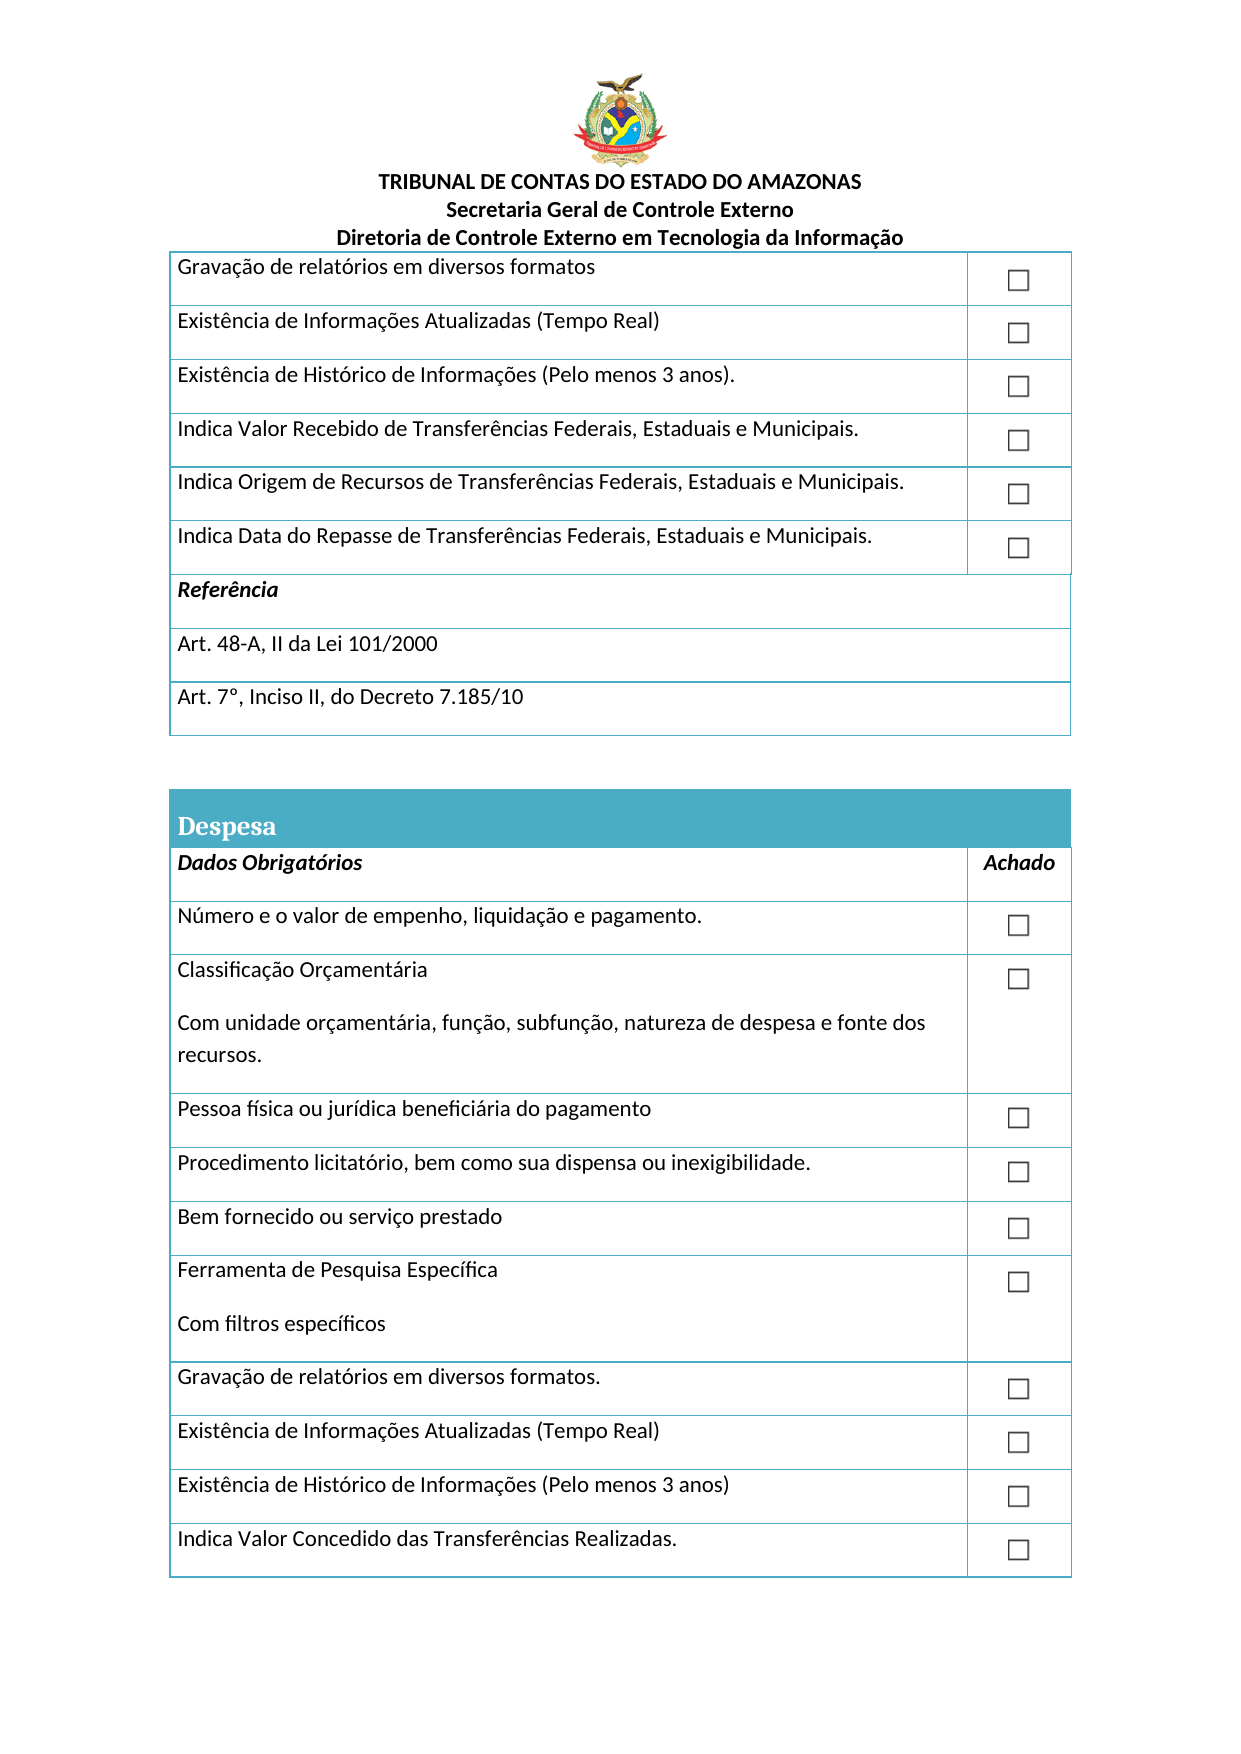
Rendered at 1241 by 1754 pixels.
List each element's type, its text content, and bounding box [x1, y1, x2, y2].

picture [1008, 476, 1031, 514]
table_cell Classificação Orçamentária Com unidade orçamentária, função, subfunção, natureza de despesa e fonte dos recursos. [171, 955, 967, 1093]
table_cell Existência de Informações Atualizadas (Tempo Real) [171, 1416, 967, 1469]
table_cell Existência de Histórico de Informações (Pelo menos 3 anos) [171, 1470, 967, 1523]
table_cell [968, 1363, 1071, 1415]
table_cell Existência de Histórico de Informações (Pelo menos 3 anos). [171, 360, 967, 413]
picture [1008, 422, 1031, 461]
table_cell [968, 902, 1071, 954]
table_cell Procedimento licitatório, bem como sua dispensa ou inexigibilidade. [171, 1148, 967, 1201]
picture [1008, 1154, 1031, 1192]
table_cell [968, 468, 1071, 520]
table_cell [968, 955, 1071, 1093]
picture [1008, 1478, 1031, 1517]
table_cell Art. 7º, Inciso II, do Decreto 7.185/10 [171, 683, 1070, 735]
table_cell Dados Obrigatórios [171, 848, 967, 901]
table_cell Indica Data do Repasse de Transferências Federais, Estaduais e Municipais. [171, 521, 967, 574]
picture [1008, 530, 1031, 568]
table_cell [968, 1202, 1071, 1254]
table_cell [968, 1524, 1071, 1576]
table_cell [968, 1470, 1071, 1523]
table_cell [968, 414, 1071, 466]
table_cell [968, 253, 1071, 305]
table_header Despesa [171, 790, 1070, 847]
picture [1008, 315, 1031, 353]
table_cell [968, 306, 1071, 359]
table_cell Indica Valor Concedido das Transferências Realizadas. [171, 1524, 967, 1576]
picture [1008, 1264, 1031, 1302]
table_cell Número e o valor de empenho, liquidação e pagamento. [171, 902, 967, 954]
table_cell Existência de Informações Atualizadas (Tempo Real) [171, 306, 967, 359]
table_cell Gravação de relatórios em diversos formatos [171, 253, 967, 305]
picture [1008, 1100, 1031, 1138]
picture [1008, 368, 1031, 407]
table_cell Art. 48-A, II da Lei 101/2000 [171, 629, 1070, 681]
table_cell Ferramenta de Pesquisa Específica Com filtros específicos [171, 1256, 967, 1361]
table_cell [968, 1094, 1071, 1147]
picture [1008, 1210, 1031, 1249]
table_cell Referência [171, 575, 1070, 628]
picture [1008, 961, 1031, 999]
picture [1008, 1532, 1031, 1570]
picture [572, 73, 668, 168]
picture [1008, 907, 1031, 946]
table_cell [968, 360, 1071, 413]
table_cell Pessoa física ou jurídica beneficiária do pagamento [171, 1094, 967, 1147]
table_cell [968, 1148, 1071, 1201]
picture [1008, 262, 1031, 301]
table_cell Bem fornecido ou serviço prestado [171, 1202, 967, 1254]
table_cell [968, 521, 1071, 574]
table_cell Indica Origem de Recursos de Transferências Federais, Estaduais e Municipais. [171, 468, 967, 520]
table_cell [968, 1416, 1071, 1469]
table_cell Indica Valor Recebido de Transferências Federais, Estaduais e Municipais. [171, 414, 967, 466]
picture [1008, 1371, 1031, 1409]
picture [1008, 1424, 1031, 1463]
table_cell [968, 1256, 1071, 1361]
table_cell Achado [968, 848, 1071, 901]
table_cell Gravação de relatórios em diversos formatos. [171, 1363, 967, 1415]
